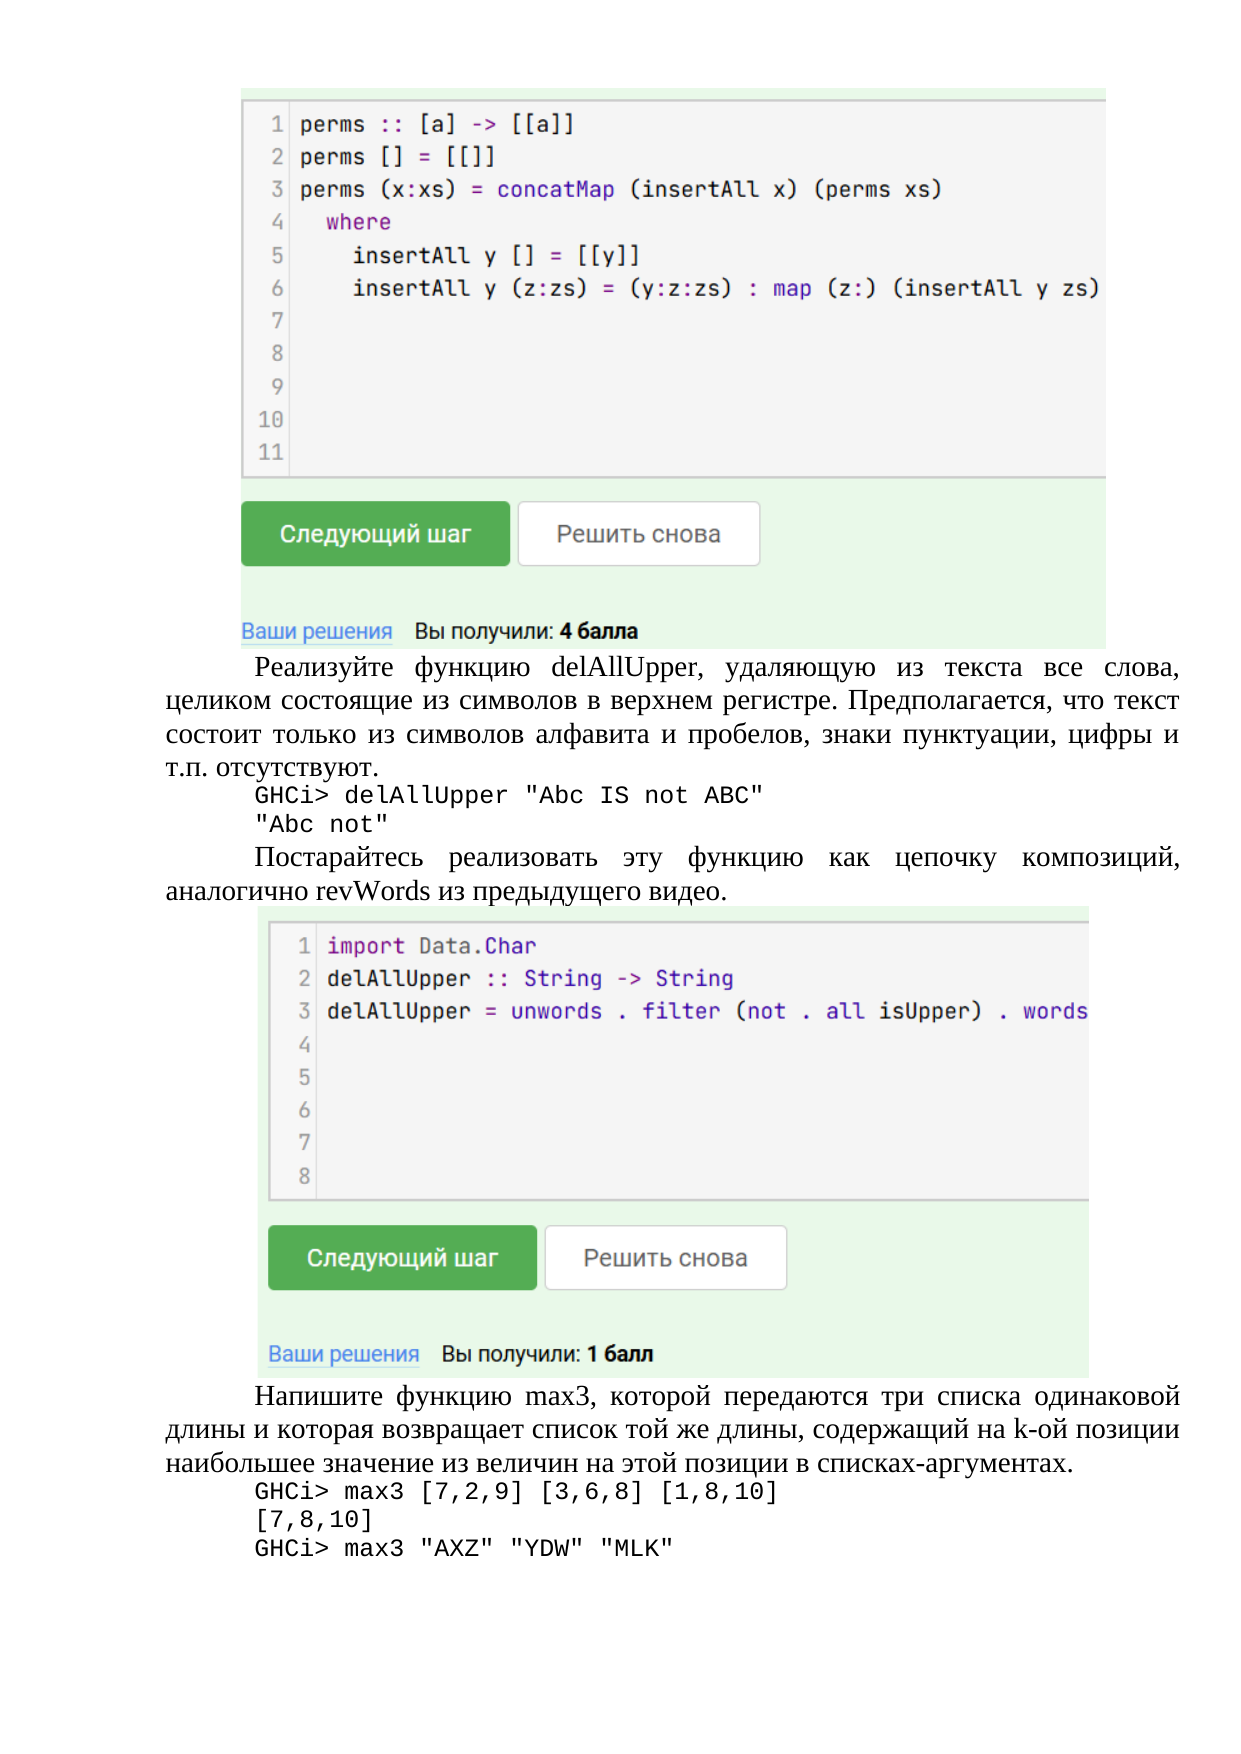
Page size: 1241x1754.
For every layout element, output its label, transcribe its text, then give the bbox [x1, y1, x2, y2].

text GHCi> delAllUpper "Abc IS not ABC" [165, 783, 1181, 811]
text GHCi> max3 "AXZ" "YDW" "MLK" [165, 1535, 1181, 1563]
text Реализуйте функцию delAllUpper, удаляющую из текста все слова, целиком состоящие из символов в верхнем регистре. Предполагается, что текст состоит только из символов алфавита и пробелов, знаки пунктуации, цифры и т.п. отсутствуют. [165, 649, 1181, 783]
text Постарайтесь реализовать эту функцию как цепочку композиций, аналогично revWords из предыдущего видео. [165, 839, 1181, 907]
text [7,8,10] [165, 1507, 1181, 1535]
text "Abc not" [165, 811, 1181, 839]
text Напишите функцию max3, которой передаются три списка одинаковой длины и которая возвращает список той же длины, содержащий на k-ой позиции наибольшее значение из величин на этой позиции в списках-аргументах. [165, 1378, 1181, 1478]
picture [257, 906, 1089, 1378]
text GHCi> max3 [7,2,9] [3,6,8] [1,8,10] [165, 1478, 1181, 1507]
picture [240, 88, 1106, 649]
